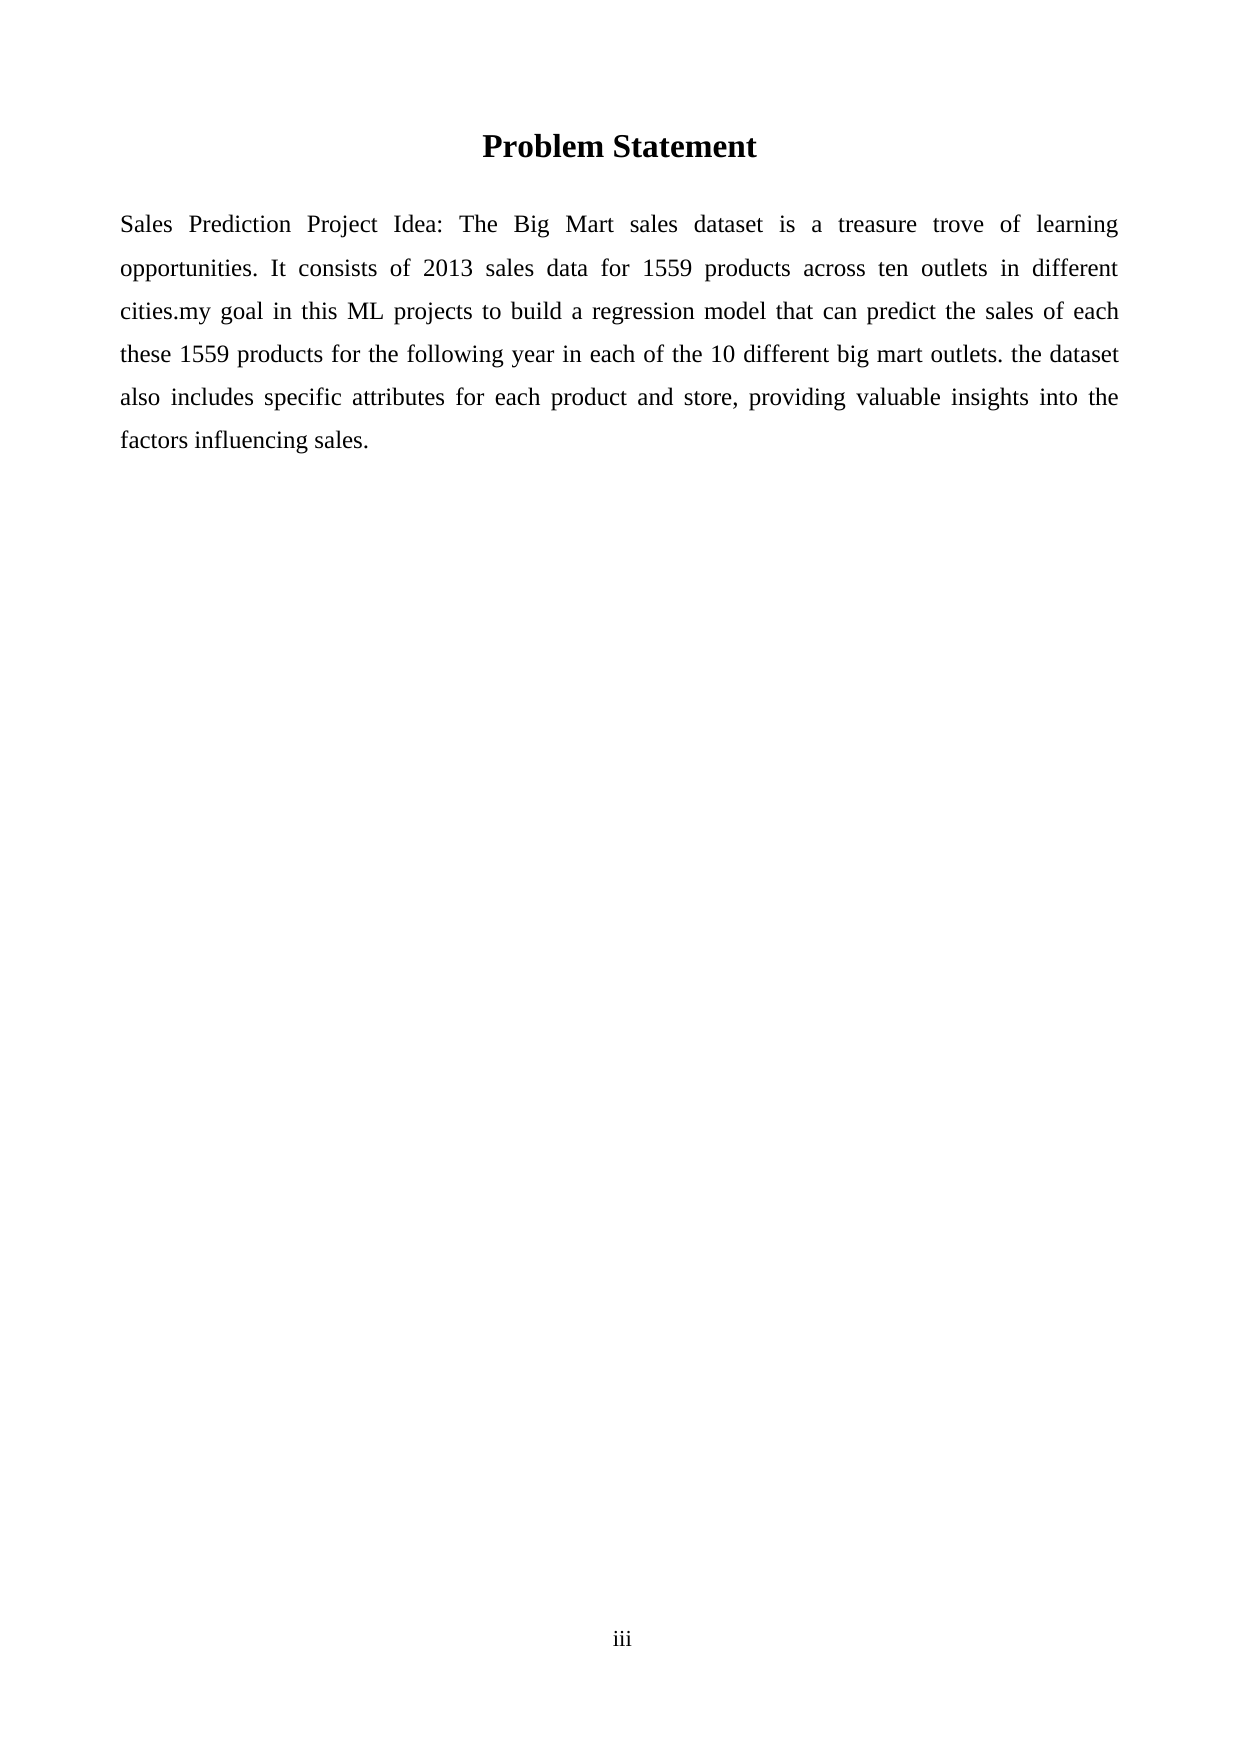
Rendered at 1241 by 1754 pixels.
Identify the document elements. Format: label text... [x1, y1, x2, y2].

text Sales Prediction Project Idea: The Big Mart sales dataset is a treasure trove of learning opportunities. It consists of 2013 sales data for 1559 products across ten outlets in different cities.my goal in this ML projects to build a regression model that can predict the sales of each these 1559 products for the following year in each of the 10 different big mart outlets. the dataset also includes specific attributes for each product and store, providing valuable insights into the factors influencing sales. [120, 209, 1120, 454]
text Problem Statement [429, 126, 810, 165]
